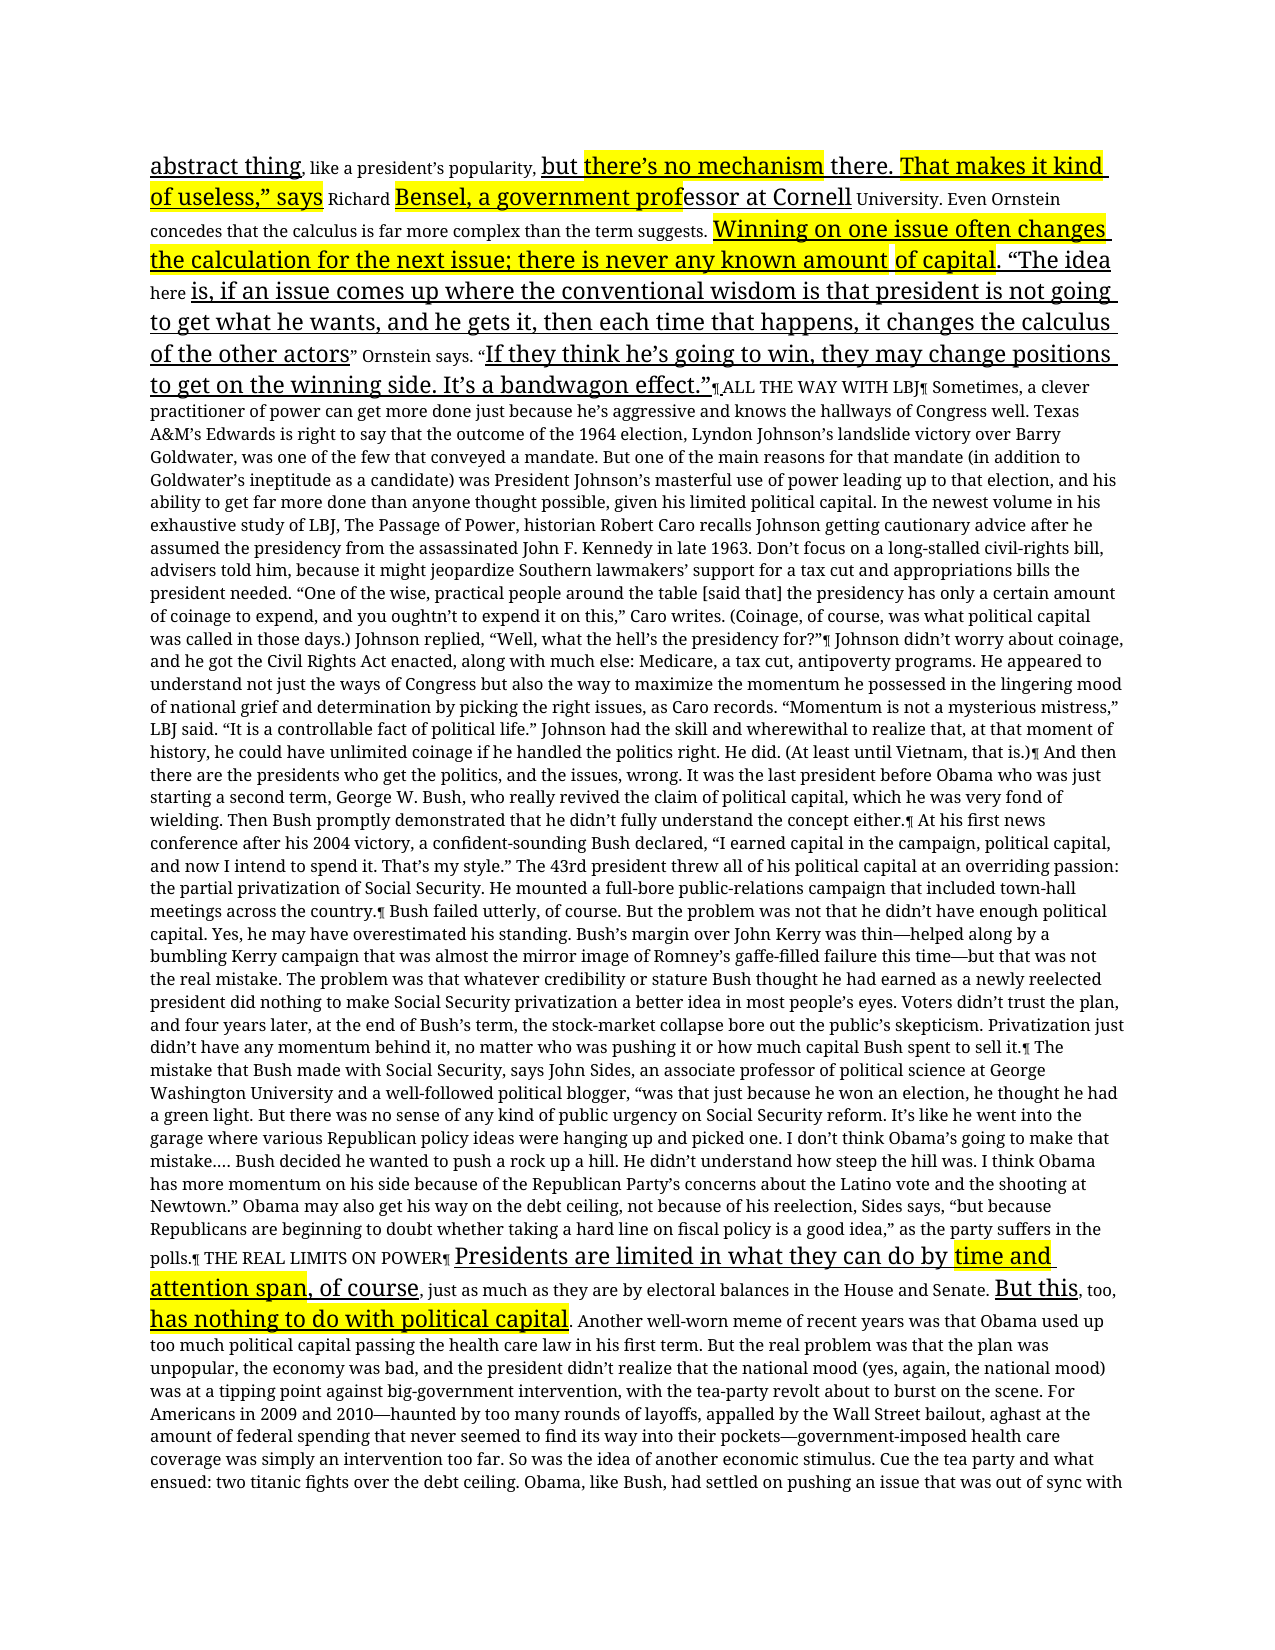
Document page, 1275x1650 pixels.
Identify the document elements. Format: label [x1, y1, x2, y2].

text [150, 150, 1125, 1493]
